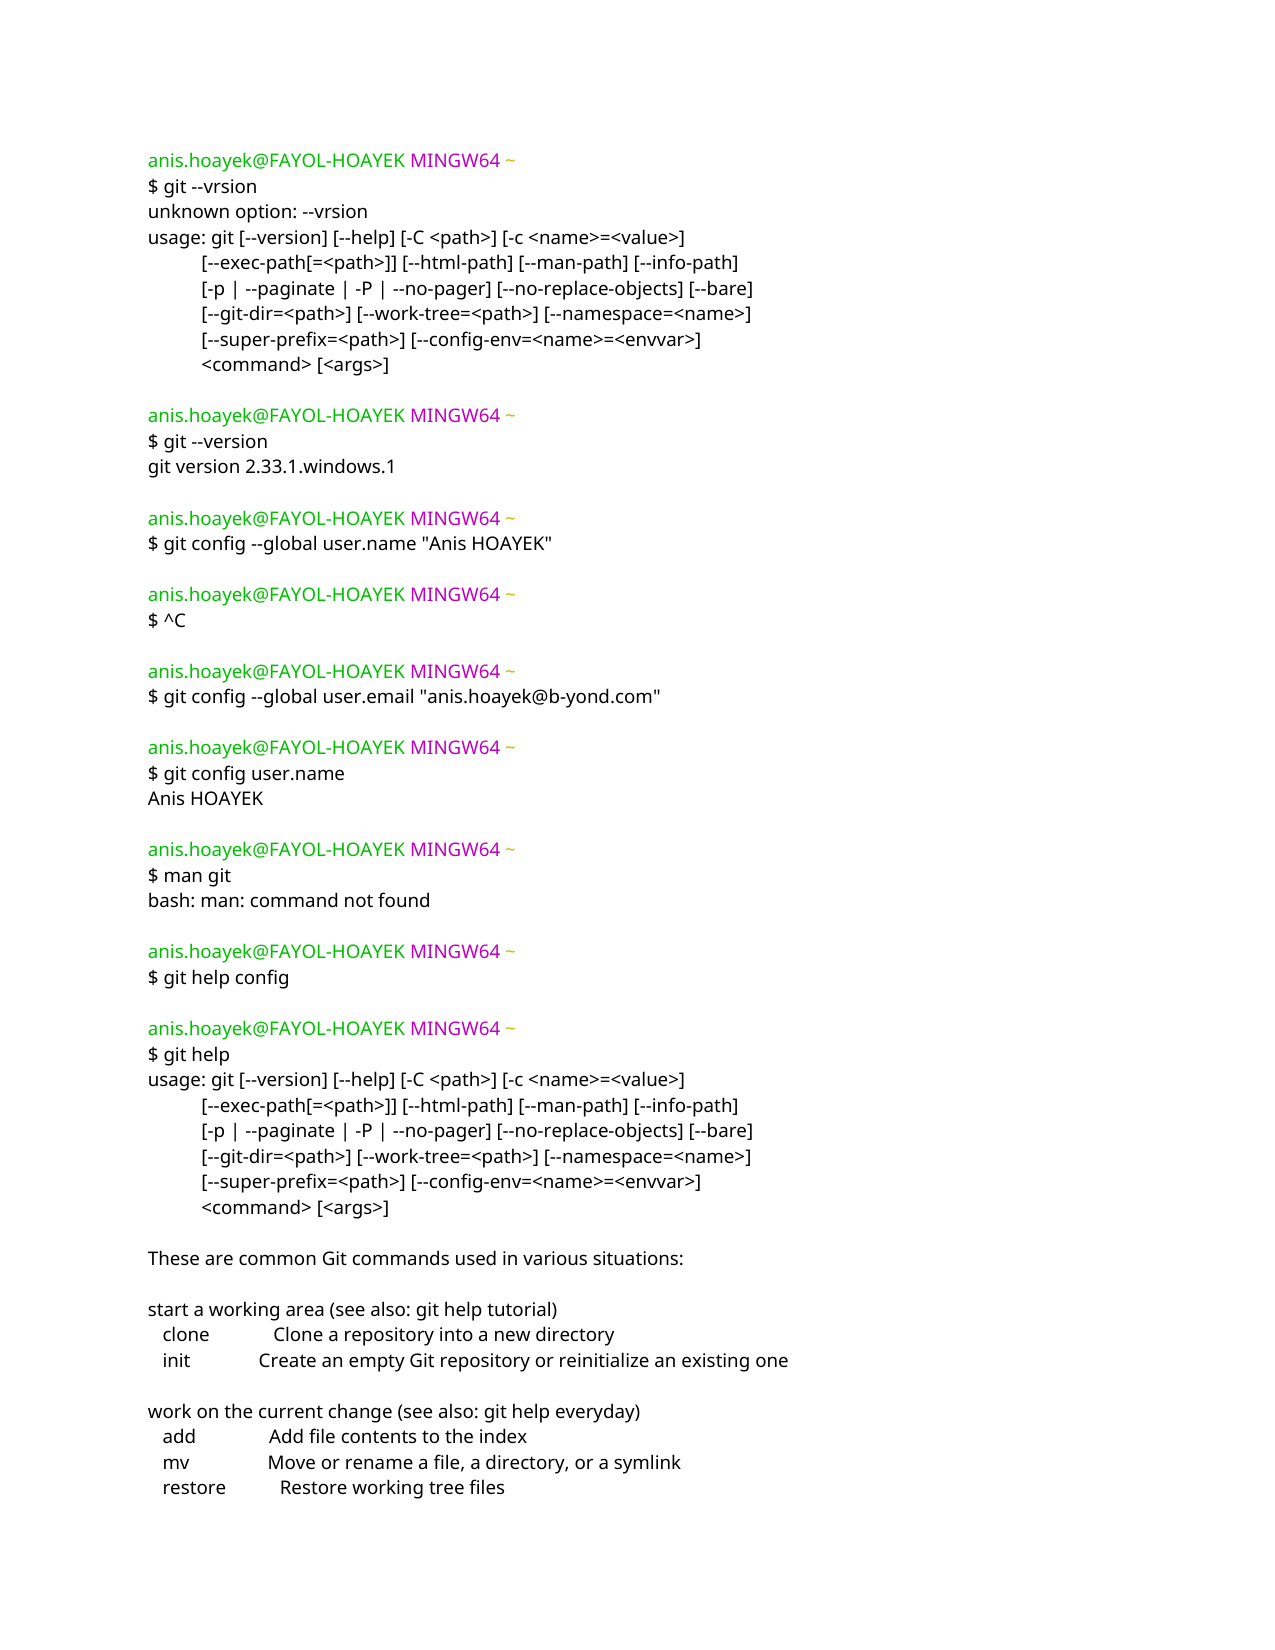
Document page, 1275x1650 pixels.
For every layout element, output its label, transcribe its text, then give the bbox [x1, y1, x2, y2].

text $ git help [148, 1041, 1127, 1066]
text anis.hoayek@FAYOL-HOAYEK MINGW64 ~ [148, 148, 1127, 173]
text unknown option: --vrsion [148, 199, 1127, 224]
text [--exec-path[=<path>]] [--html-path] [--man-path] [--info-path] [148, 250, 1127, 275]
text clone Clone a repository into a new directory [148, 1322, 1127, 1347]
text $ git --vrsion [148, 173, 1127, 199]
text usage: git [--version] [--help] [-C <path>] [-c <name>=<value>] [148, 1066, 1127, 1092]
text anis.hoayek@FAYOL-HOAYEK MINGW64 ~ [148, 505, 1127, 530]
text [--super-prefix=<path>] [--config-env=<name>=<envvar>] [148, 326, 1127, 352]
text $ git config --global user.name "Anis HOAYEK" [148, 530, 1127, 556]
text anis.hoayek@FAYOL-HOAYEK MINGW64 ~ [148, 939, 1127, 964]
text usage: git [--version] [--help] [-C <path>] [-c <name>=<value>] [148, 224, 1127, 250]
text $ git config user.name [148, 760, 1127, 786]
text $ git --version [148, 428, 1127, 454]
text work on the current change (see also: git help everyday) [148, 1398, 1127, 1424]
text [--git-dir=<path>] [--work-tree=<path>] [--namespace=<name>] [148, 1143, 1127, 1168]
text anis.hoayek@FAYOL-HOAYEK MINGW64 ~ [148, 1015, 1127, 1041]
text These are common Git commands used in various situations: [148, 1245, 1127, 1271]
text anis.hoayek@FAYOL-HOAYEK MINGW64 ~ [148, 658, 1127, 683]
text anis.hoayek@FAYOL-HOAYEK MINGW64 ~ [148, 403, 1127, 428]
text restore Restore working tree files [148, 1475, 1127, 1500]
text mv Move or rename a file, a directory, or a symlink [148, 1449, 1127, 1475]
text anis.hoayek@FAYOL-HOAYEK MINGW64 ~ [148, 734, 1127, 760]
text start a working area (see also: git help tutorial) [148, 1296, 1127, 1322]
text $ ^C [148, 607, 1127, 632]
text $ git config --global user.email "anis.hoayek@b-yond.com" [148, 683, 1127, 709]
text bash: man: command not found [148, 888, 1127, 913]
text git version 2.33.1.windows.1 [148, 454, 1127, 479]
text [-p | --paginate | -P | --no-pager] [--no-replace-objects] [--bare] [148, 1117, 1127, 1143]
text init Create an empty Git repository or reinitialize an existing one [148, 1347, 1127, 1373]
text anis.hoayek@FAYOL-HOAYEK MINGW64 ~ [148, 581, 1127, 607]
text [--super-prefix=<path>] [--config-env=<name>=<envvar>] [148, 1168, 1127, 1194]
text [-p | --paginate | -P | --no-pager] [--no-replace-objects] [--bare] [148, 275, 1127, 301]
text add Add file contents to the index [148, 1424, 1127, 1449]
text $ git help config [148, 964, 1127, 990]
text Anis HOAYEK [148, 786, 1127, 811]
text $ man git [148, 862, 1127, 888]
text <command> [<args>] [148, 1194, 1127, 1219]
text anis.hoayek@FAYOL-HOAYEK MINGW64 ~ [148, 837, 1127, 862]
text [--git-dir=<path>] [--work-tree=<path>] [--namespace=<name>] [148, 301, 1127, 326]
text [--exec-path[=<path>]] [--html-path] [--man-path] [--info-path] [148, 1092, 1127, 1117]
text <command> [<args>] [148, 352, 1127, 377]
